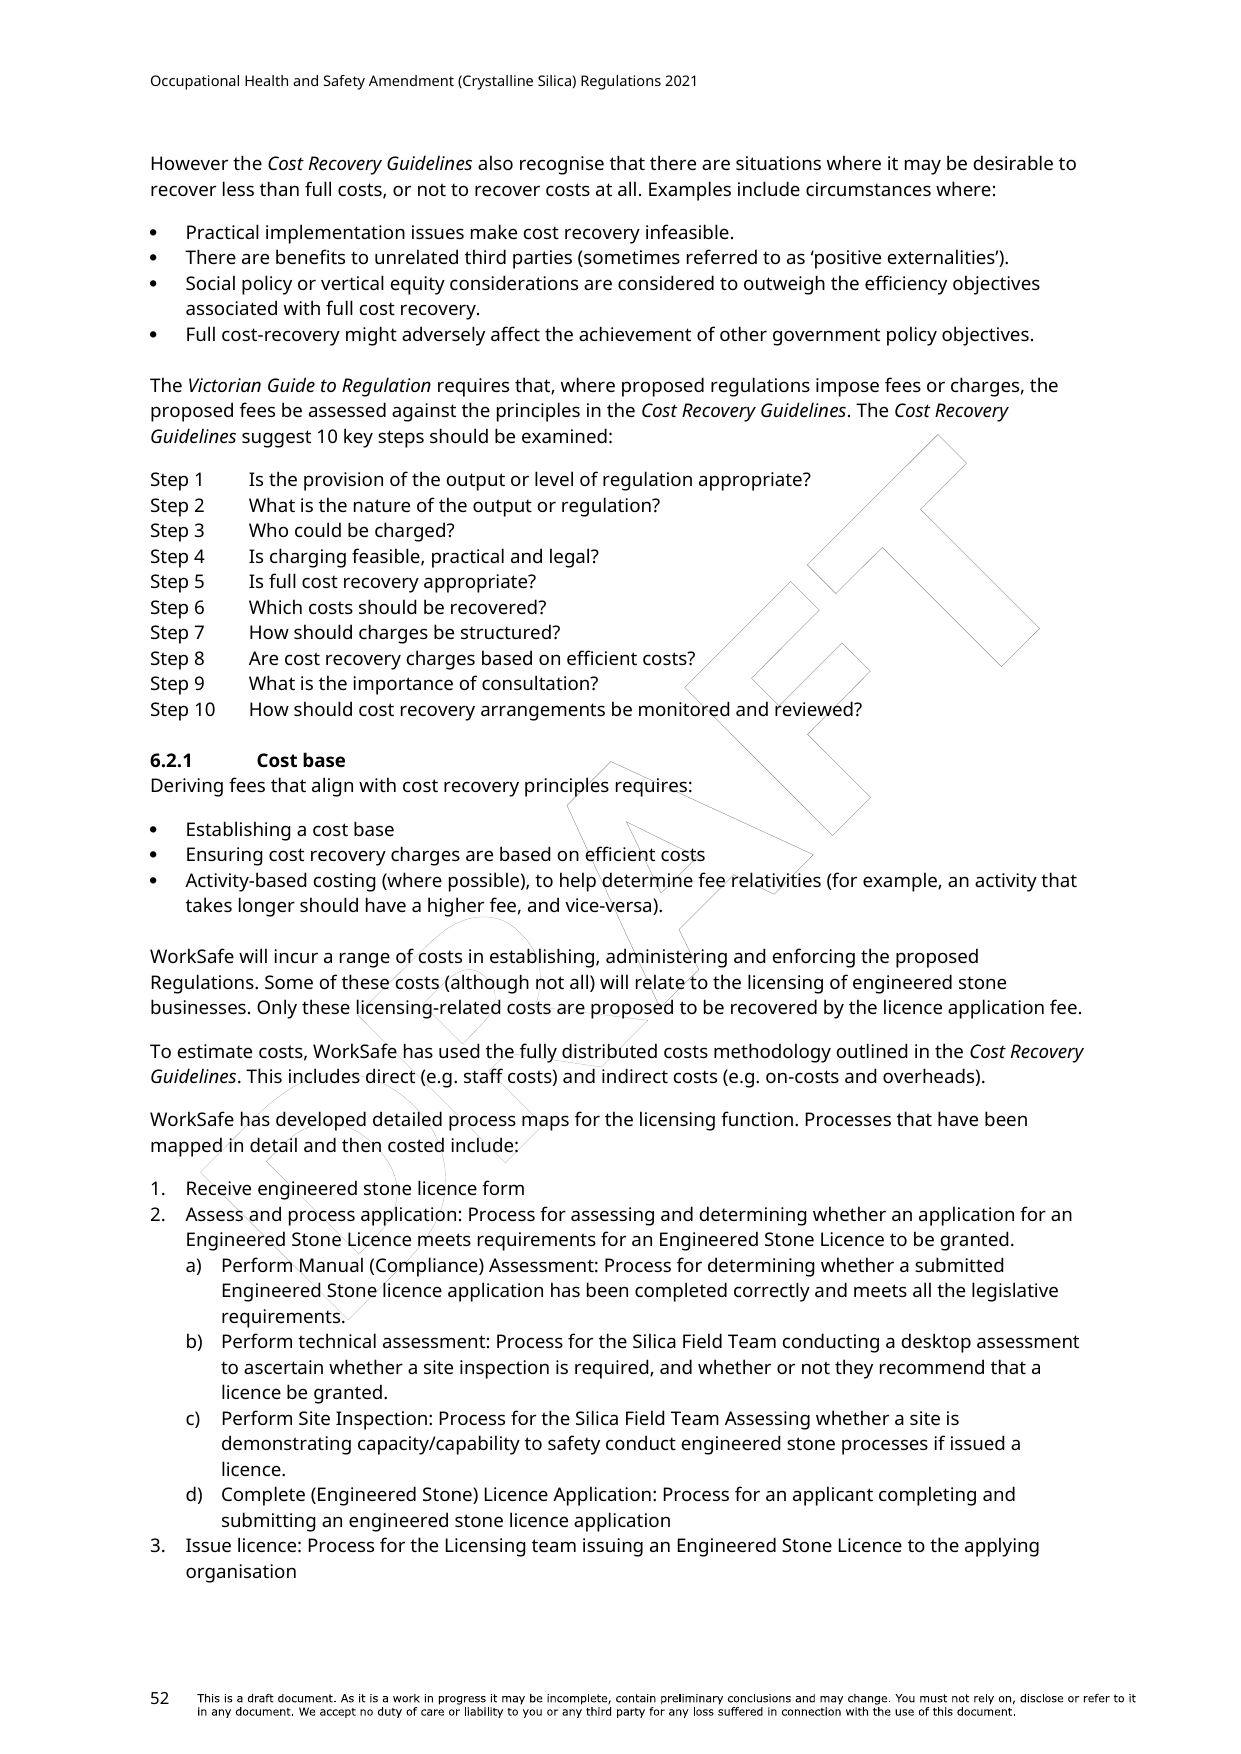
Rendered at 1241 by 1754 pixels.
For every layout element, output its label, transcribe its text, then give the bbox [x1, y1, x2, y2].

list Complete (Engineered Stone) Licence Application: Process for an applicant completing and submitting an engineered stone licence application [185, 1482, 1090, 1533]
table_cell Is charging feasible, practical and legal? [249, 543, 1015, 569]
table_cell How should charges be structured? [249, 620, 1015, 645]
list Social policy or vertical equity considerations are considered to outweigh the efficiency objectives associated with full cost recovery. [150, 270, 1090, 321]
text WorkSafe has developed detailed process maps for the licensing function. Processes that have been mapped in detail and then costed include: [150, 1107, 1090, 1158]
table_cell Step 3 [150, 518, 249, 543]
table_cell Step 7 [150, 620, 249, 645]
table_cell Step 5 [150, 569, 249, 594]
table_header Is the provision of the output or level of regulation appropriate? [249, 467, 1015, 492]
list Perform technical assessment: Process for the Silica Field Team conducting a desktop assessment to ascertain whether a site inspection is required, and whether or not they recommend that a licence be granted. [185, 1328, 1090, 1405]
table_cell Step 2 [150, 492, 249, 518]
list Full cost-recovery might adversely affect the achievement of other government policy objectives. [150, 321, 1090, 347]
table_cell Who could be charged? [249, 518, 1015, 543]
list Establishing a cost base [150, 816, 1090, 842]
table_cell Step 4 [150, 543, 249, 569]
list Assess and process application: Process for assessing and determining whether an application for an Engineered Stone Licence meets requirements for an Engineered Stone Licence to be granted. [150, 1201, 1090, 1252]
text WorkSafe will incur a range of costs in establishing, administering and enforcing the proposed Regulations. Some of these costs (although not all) will relate to the licensing of engineered stone businesses. Only these licensing-related costs are proposed to be recovered by the licence application fee. [150, 944, 1090, 1020]
table_cell Step 10 [150, 696, 249, 747]
list Activity-based costing (where possible), to help determine fee relativities (for example, an activity that takes longer should have a higher fee, and vice-versa). [150, 867, 1090, 918]
table_cell Is full cost recovery appropriate? [249, 569, 1015, 594]
table_cell Are cost recovery charges based on efficient costs? [249, 645, 1015, 671]
list Ensuring cost recovery charges are based on efficient costs [150, 842, 1090, 867]
table_cell How should cost recovery arrangements be monitored and reviewed? [249, 696, 1015, 747]
table_cell Step 9 [150, 671, 249, 696]
list There are benefits to unrelated third parties (sometimes referred to as ‘positive externalities’). [150, 245, 1090, 270]
text Deriving fees that align with cost recovery principles requires: [150, 773, 1090, 798]
table_cell What is the nature of the output or regulation? [249, 492, 1015, 518]
table_cell Which costs should be recovered? [249, 594, 1015, 620]
subtitle Cost base [150, 747, 1090, 773]
table_cell Step 6 [150, 594, 249, 620]
list Issue licence: Process for the Licensing team issuing an Engineered Stone Licence to the applying organisation [150, 1533, 1090, 1584]
table_header Step 1 [150, 467, 249, 492]
text To estimate costs, WorkSafe has used the fully distributed costs methodology outlined in the Cost Recovery Guidelines. This includes direct (e.g. staff costs) and indirect costs (e.g. on-costs and overheads). [150, 1038, 1090, 1089]
list Perform Manual (Compliance) Assessment: Process for determining whether a submitted Engineered Stone licence application has been completed correctly and meets all the legislative requirements. [185, 1252, 1090, 1328]
list Practical implementation issues make cost recovery infeasible. [150, 219, 1090, 245]
text However the Cost Recovery Guidelines also recognise that there are situations where it may be desirable to recover less than full costs, or not to recover costs at all. Examples include circumstances where: [150, 150, 1090, 201]
list Receive engineered stone licence form [150, 1175, 1090, 1201]
table_cell What is the importance of consultation? [249, 671, 1015, 696]
table_cell Step 8 [150, 645, 249, 671]
list Perform Site Inspection: Process for the Silica Field Team Assessing whether a site is demonstrating capacity/capability to safety conduct engineered stone processes if issued a licence. [185, 1405, 1090, 1482]
text The Victorian Guide to Regulation requires that, where proposed regulations impose fees or charges, the proposed fees be assessed against the principles in the Cost Recovery Guidelines. The Cost Recovery Guidelines suggest 10 key steps should be examined: [150, 372, 1090, 449]
